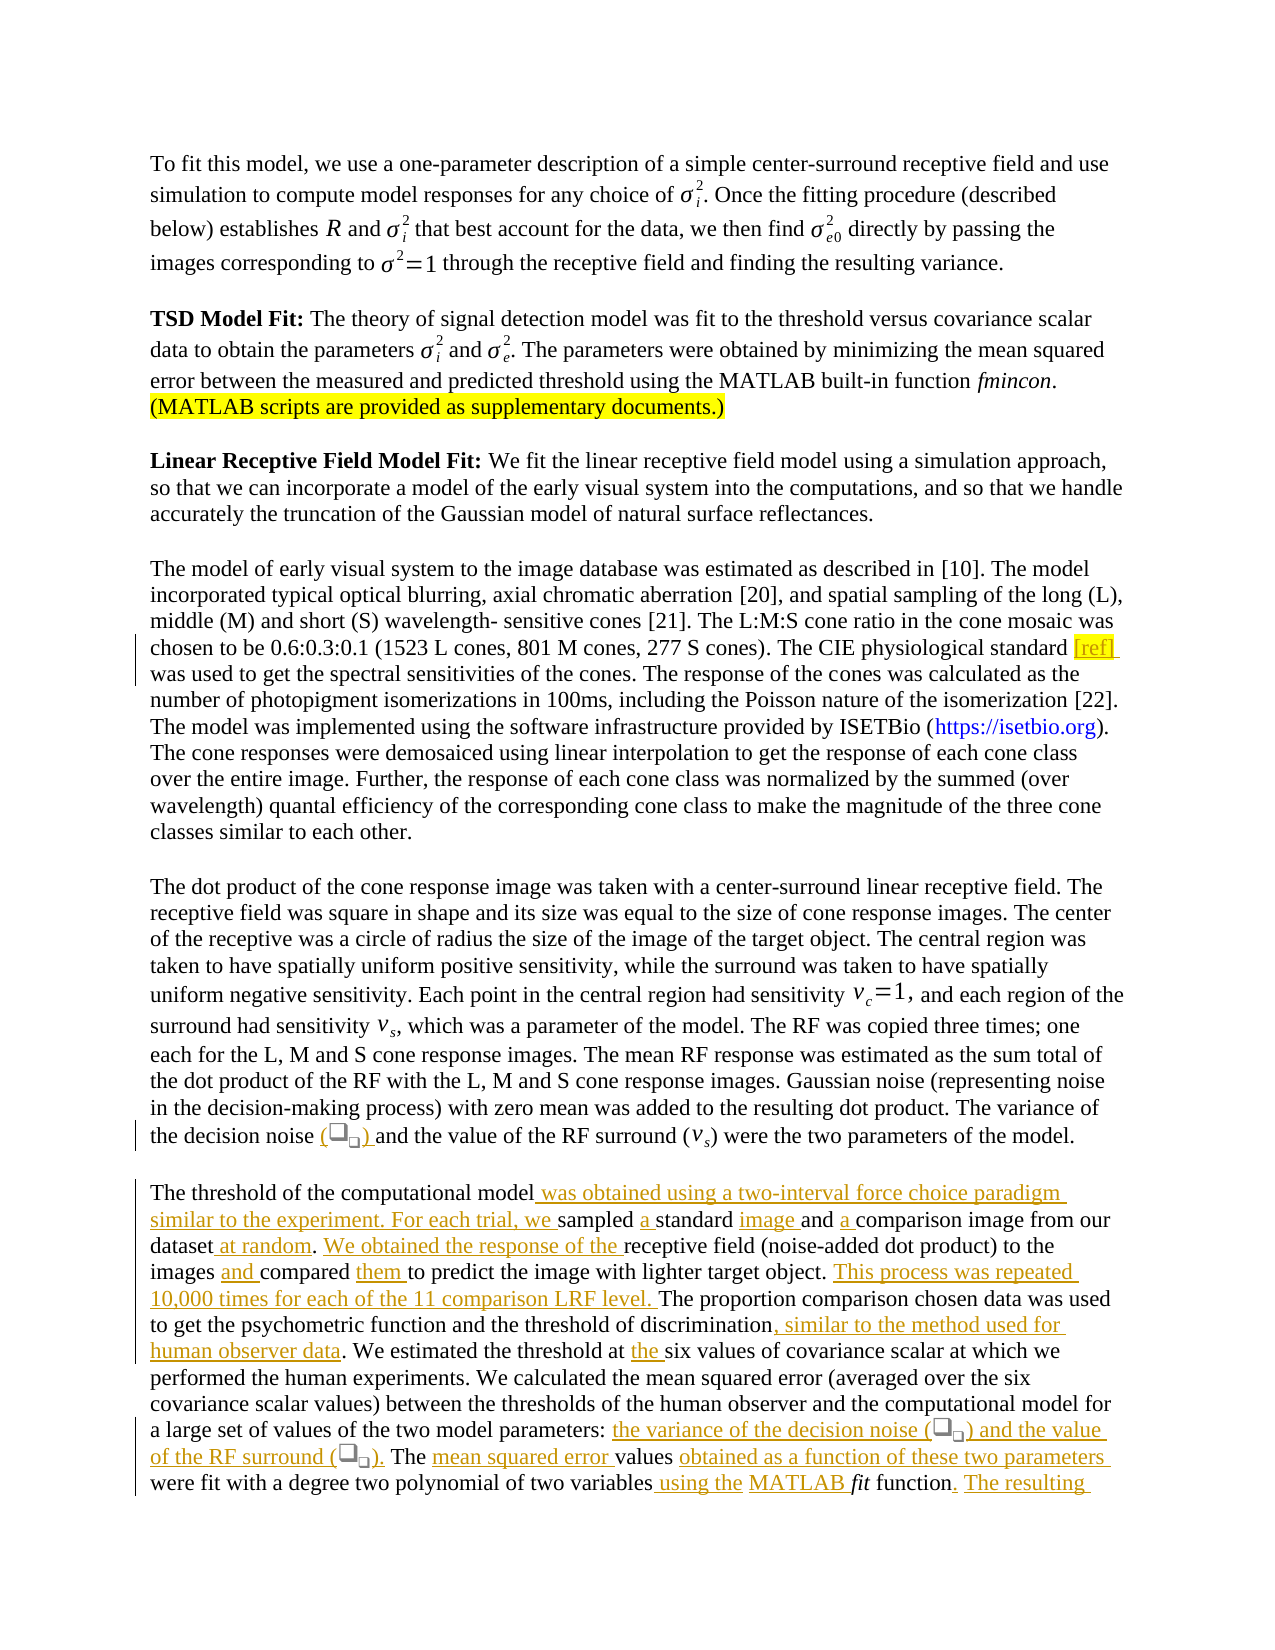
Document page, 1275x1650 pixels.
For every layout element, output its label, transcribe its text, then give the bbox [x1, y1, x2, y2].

text The dot product of the cone response image was taken with a center-surround linear receptive field. The receptive field was square in shape and its size was equal to the size of cone response images. The center of the receptive was a circle of radius the size of the image of the target object. The central region was taken to have spatially uniform positive sensitivity, while the surround was taken to have spatially uniform negative sensitivity. Each point in the central region had sensitivity and each region of the surround had sensitivity , which was a parameter of the model. The RF was copied three times; one each for the L, M and S cone response images. The mean RF response was estimated as the sum total of the dot product of the RF with the L, M and S cone response images. Gaussian noise (representing noise in the decision-making process) with zero mean was added to the resulting dot product. The variance of the decision noise and the value of the RF surround () were the two parameters of the model. [150, 873, 1125, 1151]
text TSD Model Fit: The theory of signal detection model was fit to the threshold versus covariance scalar data to obtain the parameters and . The parameters were obtained by minimizing the mean squared error between the measured and predicted threshold using the MATLAB built-in function fmincon. (MATLAB scripts are provided as supplementary documents.) [150, 305, 1125, 419]
text Linear Receptive Field Model Fit: We fit the linear receptive field model using a simulation approach, so that we can incorporate a model of the early visual system into the computations, and so that we handle accurately the truncation of the Gaussian model of natural surface reflectances. [150, 447, 1125, 527]
text The model of early visual system to the image database was estimated as described in [10]. The model incorporated typical optical blurring, axial chromatic aberration [20], and spatial sampling of the long (L), middle (M) and short (S) wavelength- sensitive cones [21]. The L:M:S cone ratio in the cone mosaic was chosen to be 0.6:0.3:0.1 (1523 L cones, 801 M cones, 277 S cones). The CIE physiological standard was used to get the spectral sensitivities of the cones. The response of the cones was calculated as the number of photopigment isomerizations in 100ms, including the Poisson nature of the isomerization [22]. The model was implemented using the software infrastructure provided by ISETBio (https://isetbio.org). The cone responses were demosaiced using linear interpolation to get the response of each cone class over the entire image. Further, the response of each cone class was normalized by the summed (over wavelength) quantal efficiency of the corresponding cone class to make the magnitude of the three cone classes similar to each other. [150, 555, 1125, 844]
